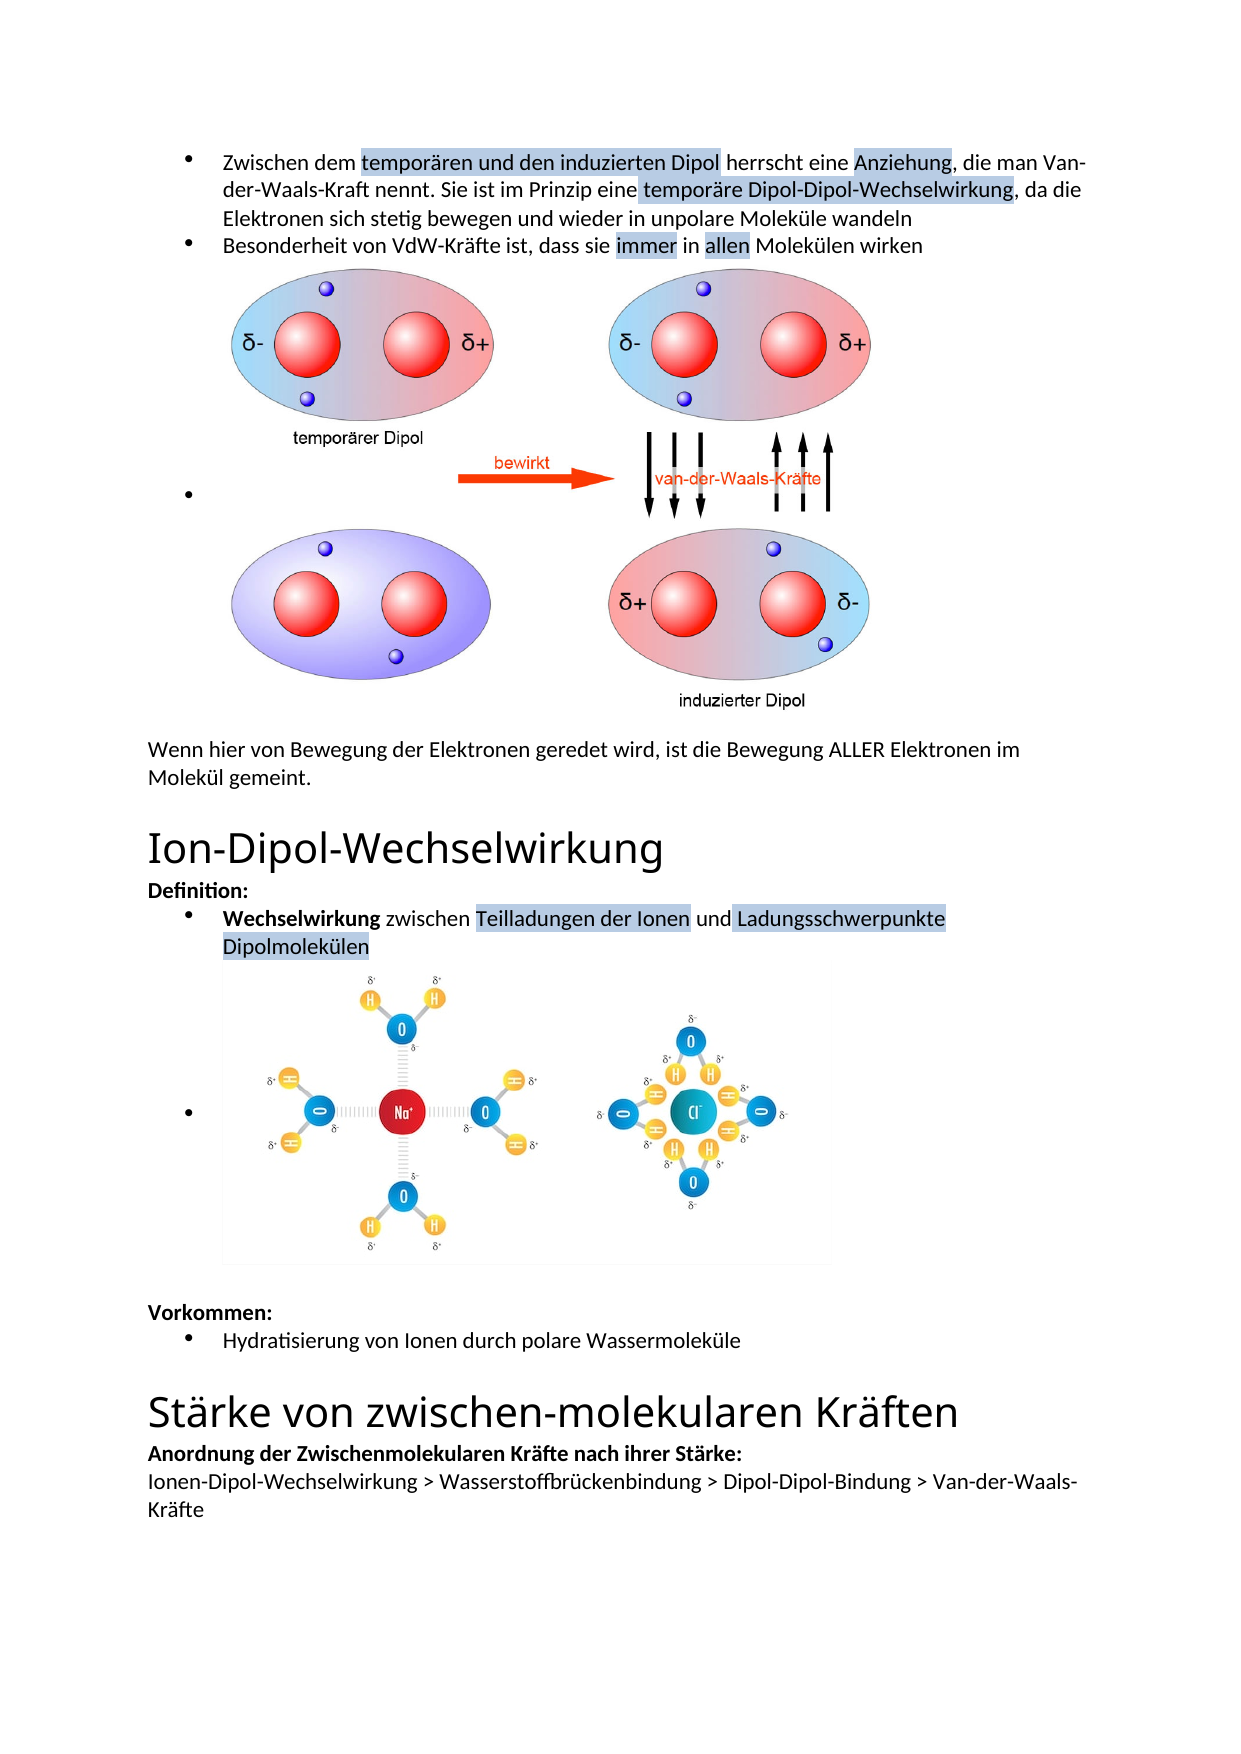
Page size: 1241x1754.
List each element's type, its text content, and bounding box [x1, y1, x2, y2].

text Definition: [148, 876, 1093, 904]
text Vorkommen: [148, 1298, 1093, 1326]
list Wechselwirkung zwischen Teilladungen der Ionen und Ladungsschwerpunkte Dipolmolekülen [185, 904, 1093, 960]
text Wenn hier von Bewegung der Elektronen geredet wird, ist die Bewegung ALLER Elektronen im Molekül gemeint. [148, 735, 1093, 791]
text Anordnung der Zwischenmolekularen Kräfte nach ihrer Stärke: [148, 1439, 1093, 1467]
list Hydratisierung von Ionen durch polare Wassermoleküle [185, 1326, 1093, 1354]
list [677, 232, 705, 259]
picture [222, 259, 891, 730]
text Stärke von zwischen-molekularen Kräften [148, 1382, 1093, 1439]
list Besonderheit von VdW-Kräfte ist, dass sie immer in allen Molekülen wirken [185, 232, 616, 260]
picture [222, 960, 832, 1265]
text Ion-Dipol-Wechselwirkung [148, 819, 1093, 876]
text Ionen-Dipol-Wechselwirkung > Wasserstoffbrückenbindung > Dipol-Dipol-Bindung > Van-der-Waals-Kräfte [148, 1467, 1093, 1523]
list Besonderheit von VdW-Kräfte ist, dass sie immer in allen Molekülen wirken [750, 232, 1093, 260]
list Zwischen dem temporären und den induzierten Dipol herrscht eine Anziehung, die man Van-der-Waals-Kraft nennt. Sie ist im Prinzip eine temporäre Dipol-Dipol-Wechselwirkung, da die Elektronen sich stetig bewegen und wieder in unpolare Moleküle wandeln [185, 148, 1093, 232]
